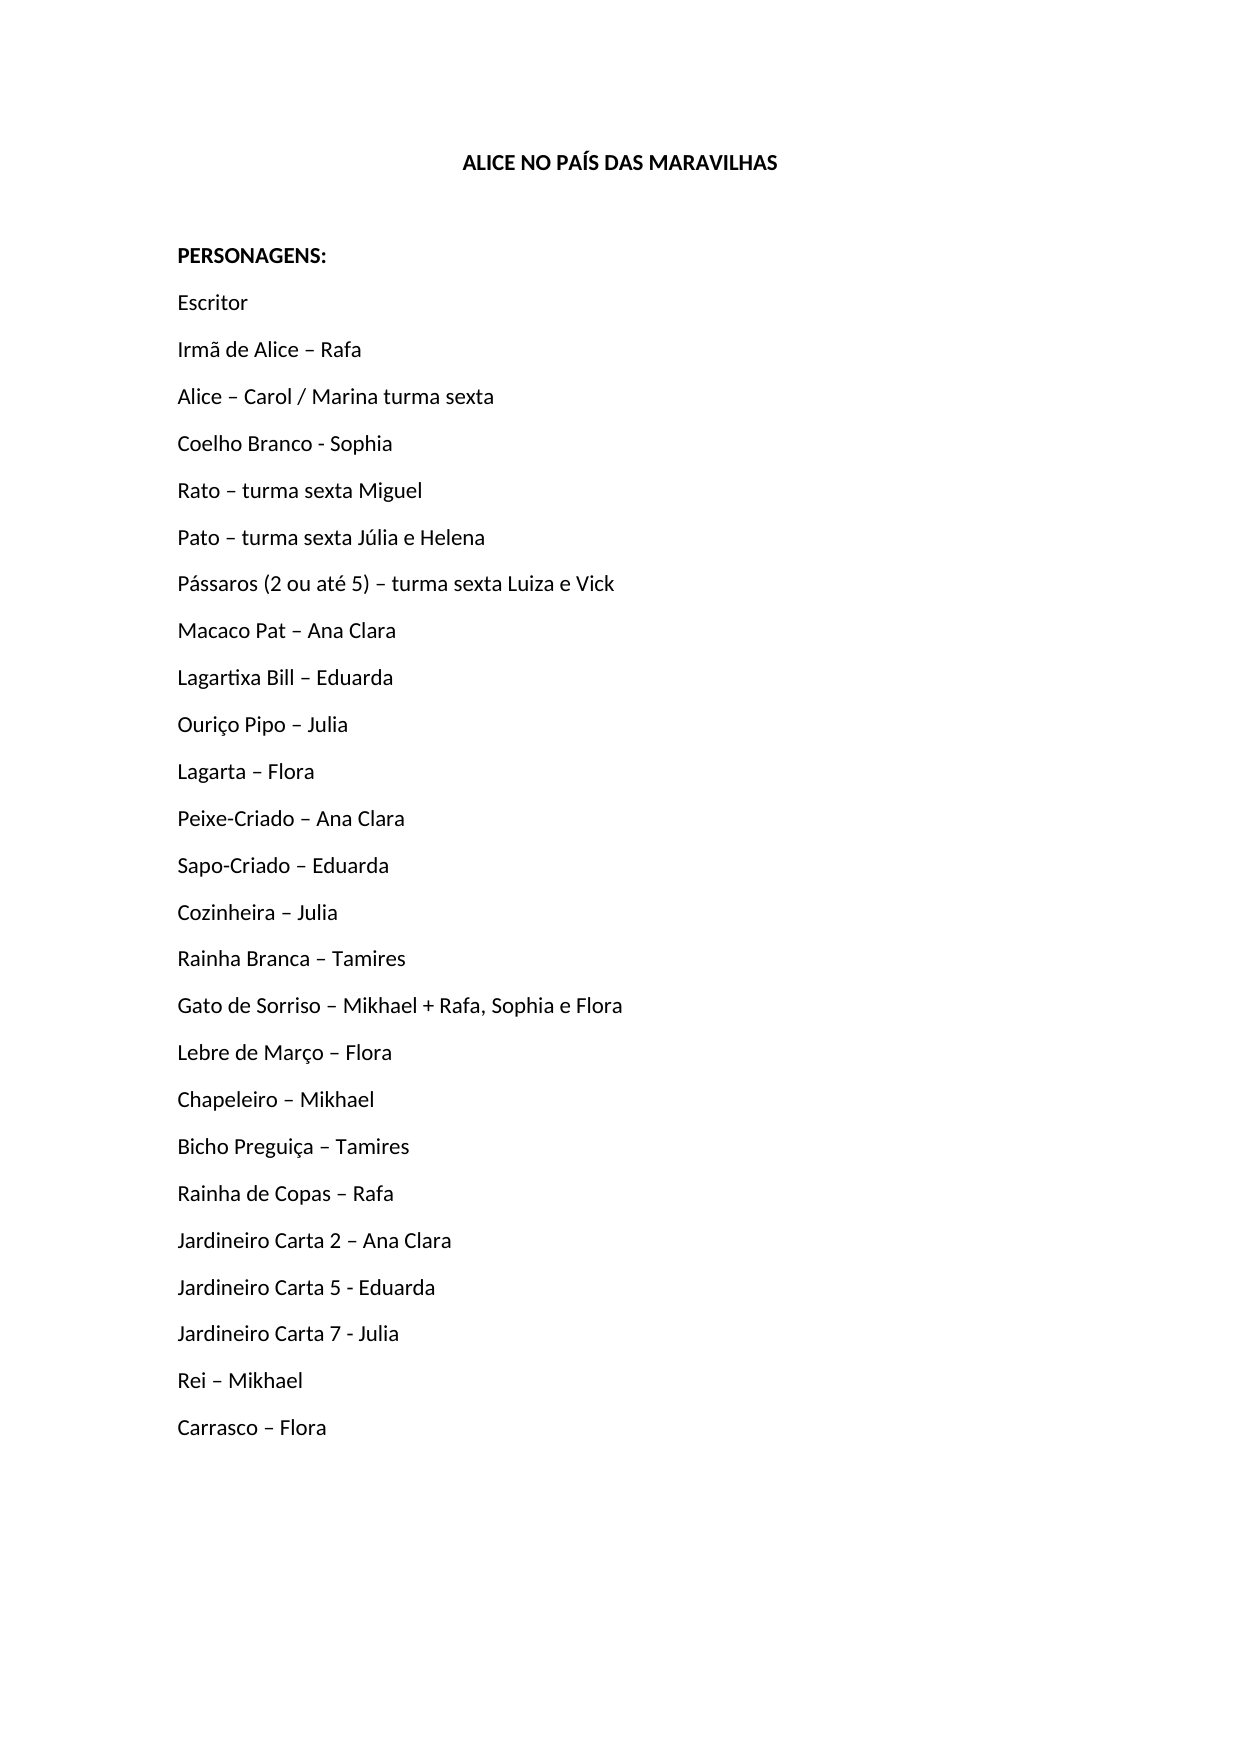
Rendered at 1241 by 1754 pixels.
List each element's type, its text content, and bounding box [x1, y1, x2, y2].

text Alice – Carol / Marina turma sexta [177, 382, 1063, 410]
text Rainha Branca – Tamires [177, 944, 1063, 972]
text Cozinheira – Julia [177, 898, 1063, 926]
text PERSONAGENS: [177, 241, 1063, 269]
text Lebre de Março – Flora [177, 1038, 1063, 1066]
text Jardineiro Carta 5 - Eduarda [177, 1273, 1063, 1301]
text Irmã de Alice – Rafa [177, 335, 1063, 363]
text Rato – turma sexta Miguel [177, 476, 1063, 504]
text Macaco Pat – Ana Clara [177, 616, 1063, 644]
text Coelho Branco - Sophia [177, 429, 1063, 457]
text Lagarta – Flora [177, 757, 1063, 785]
text Rainha de Copas – Rafa [177, 1179, 1063, 1207]
text Jardineiro Carta 2 – Ana Clara [177, 1226, 1063, 1254]
text Gato de Sorriso – Mikhael + Rafa, Sophia e Flora [177, 991, 1063, 1019]
text ALICE NO PAÍS DAS MARAVILHAS [177, 148, 1063, 176]
text Lagartixa Bill – Eduarda [177, 663, 1063, 691]
text Sapo-Criado – Eduarda [177, 851, 1063, 879]
text Rei – Mikhael [177, 1366, 1063, 1394]
text Escritor [177, 288, 1063, 316]
text Jardineiro Carta 7 - Julia [177, 1319, 1063, 1347]
text Pato – turma sexta Júlia e Helena [177, 523, 1063, 551]
text Carrasco – Flora [177, 1413, 1063, 1441]
text Bicho Preguiça – Tamires [177, 1132, 1063, 1160]
text Peixe-Criado – Ana Clara [177, 804, 1063, 832]
text Chapeleiro – Mikhael [177, 1085, 1063, 1113]
text Ouriço Pipo – Julia [177, 710, 1063, 738]
text Pássaros (2 ou até 5) – turma sexta Luiza e Vick [177, 569, 1063, 597]
